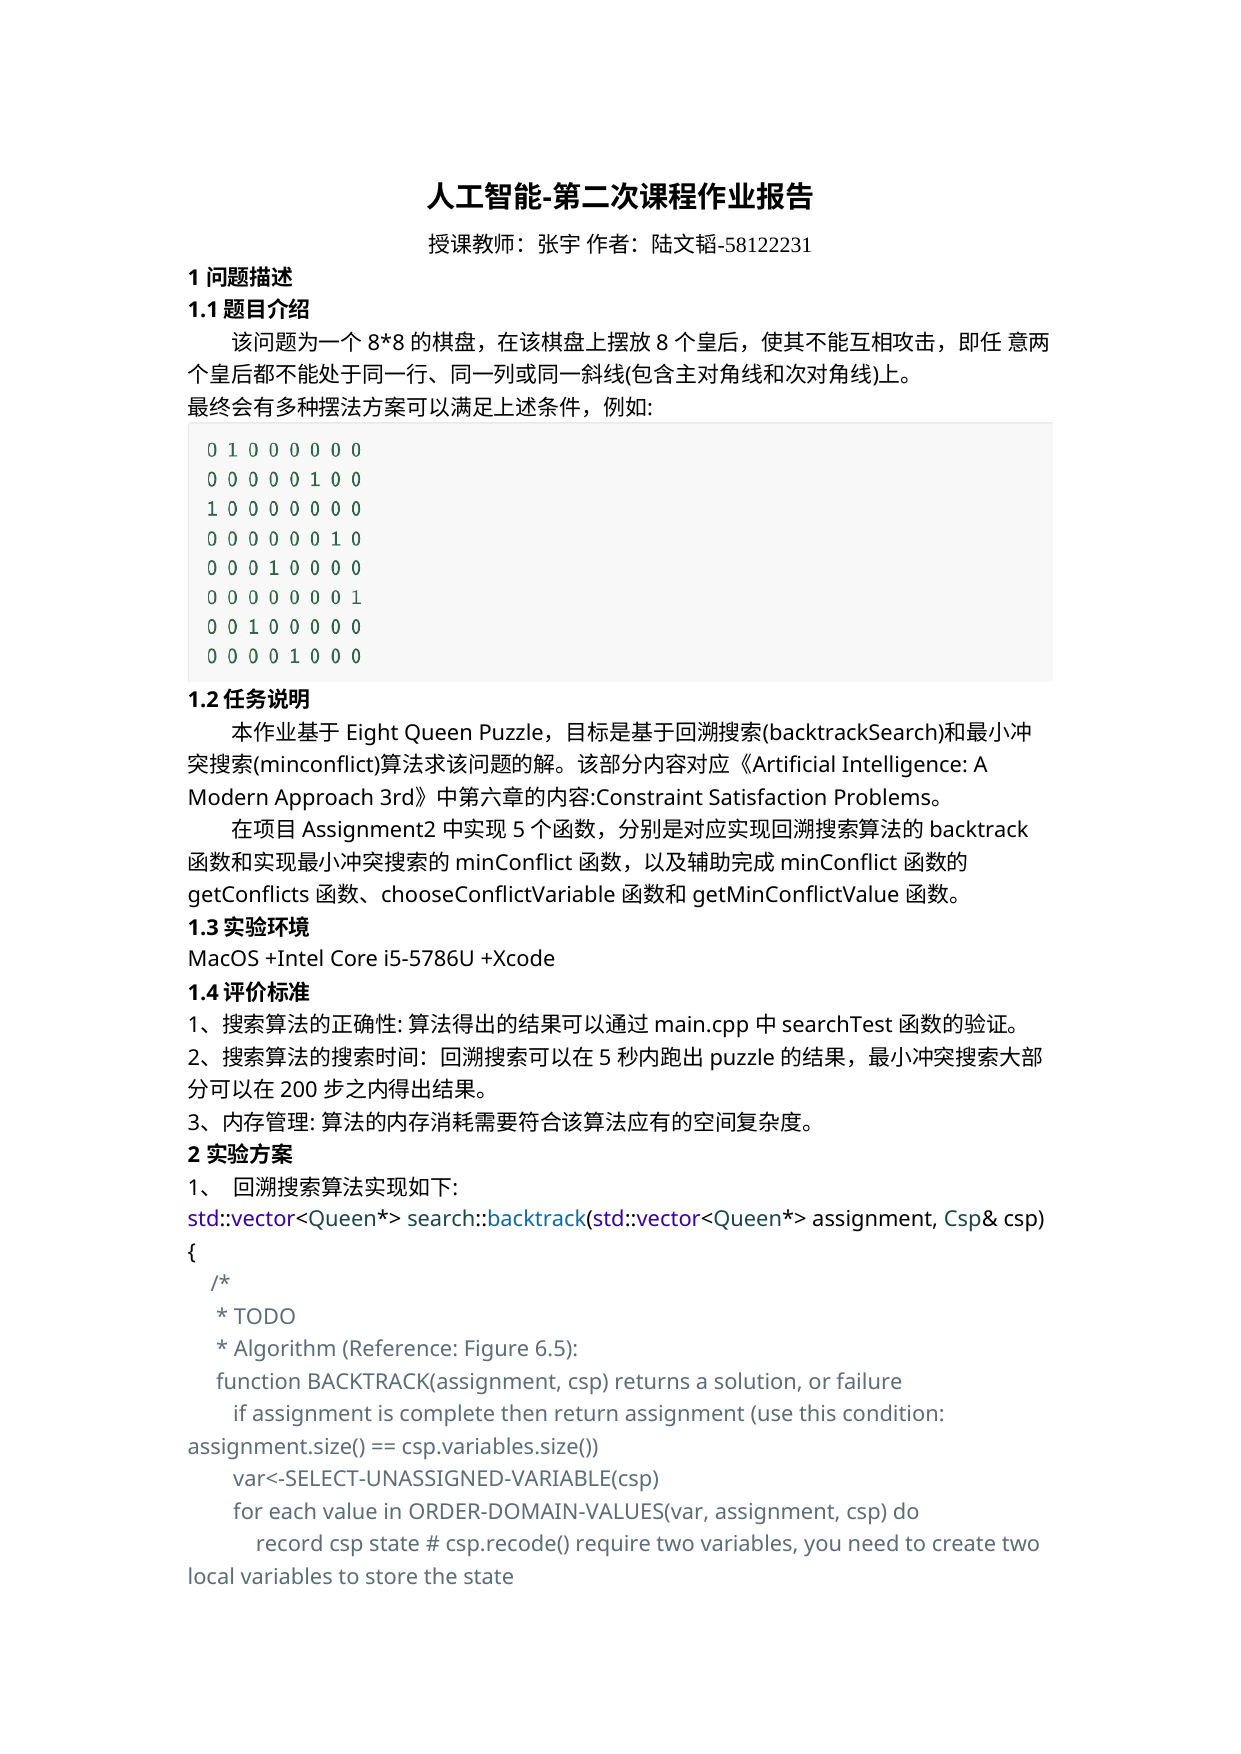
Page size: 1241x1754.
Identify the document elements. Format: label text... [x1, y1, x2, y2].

text std::vector<Queen*> search::backtrack(std::vector<Queen*> assignment, Csp& csp) [187, 1202, 1053, 1234]
text 授课教师：张宇 作者：陆文韬-58122231 [187, 227, 1053, 259]
list 回溯搜索算法实现如下: [187, 1169, 1053, 1202]
text { [187, 1234, 1053, 1267]
text 该问题为一个 8*8 的棋盘，在该棋盘上摆放 8 个皇后，使其不能互相攻击，即任 意两个皇后都不能处于同一行、同一列或同一斜线(包含主对角线和次对角线)上。 [187, 324, 1053, 389]
subtitle 1.4评价标准 [187, 974, 1053, 1007]
text MacOS +Intel Core i5-5786U +Xcode [187, 942, 1053, 974]
text if assignment is complete then return assignment (use this condition: assignment.size() == csp.variables.size()) [187, 1397, 1053, 1462]
subtitle 2 实验方案 [187, 1137, 1053, 1169]
subtitle 1.1题目介绍 [187, 292, 1053, 324]
text function BACKTRACK(assignment, csp) returns a solution, or failure [187, 1364, 1053, 1397]
text * TODO [187, 1299, 1053, 1332]
subtitle 人工智能-第二次课程作业报告 [187, 162, 1053, 227]
picture [187, 422, 1053, 682]
subtitle 1.3实验环境 [187, 909, 1053, 942]
text var<-SELECT-UNASSIGNED-VARIABLE(csp) [187, 1462, 1053, 1494]
text 在项目 Assignment2 中实现 5 个函数，分别是对应实现回溯搜索算法的 backtrack 函数和实现最小冲突搜索的 minConflict 函数，以及辅助完成 minConflict 函数的 getConflicts 函数、chooseConflictVariable 函数和 getMinConflictValue 函数。 [187, 812, 1053, 909]
text * Algorithm (Reference: Figure 6.5): [187, 1332, 1053, 1364]
subtitle 1 问题描述 [187, 259, 1053, 292]
text record csp state # csp.recode() require two variables, you need to create two local variables to store the state [187, 1527, 1053, 1592]
text 1、搜索算法的正确性: 算法得出的结果可以通过 main.cpp 中 searchTest 函数的验证。 2、搜索算法的搜索时间：回溯搜索可以在 5 秒内跑出 puzzle 的结果，最小冲突搜索大部分可以在 200 步之内得出结果。 [187, 1007, 1053, 1104]
text 本作业基于 Eight Queen Puzzle，目标是基于回溯搜索(backtrackSearch)和最小冲突搜索(minconflict)算法求该问题的解。该部分内容对应《Artificial Intelligence: A Modern Approach 3rd》中第六章的内容:Constraint Satisfaction Problems。 [187, 714, 1053, 812]
text for each value in ORDER-DOMAIN-VALUES(var, assignment, csp) do [187, 1494, 1053, 1527]
text 3、内存管理: 算法的内存消耗需要符合该算法应有的空间复杂度。 [187, 1104, 1053, 1137]
text 最终会有多种摆法方案可以满足上述条件，例如: [187, 389, 1053, 422]
text /* [187, 1267, 1053, 1299]
subtitle 1.2任务说明 [187, 682, 1053, 714]
